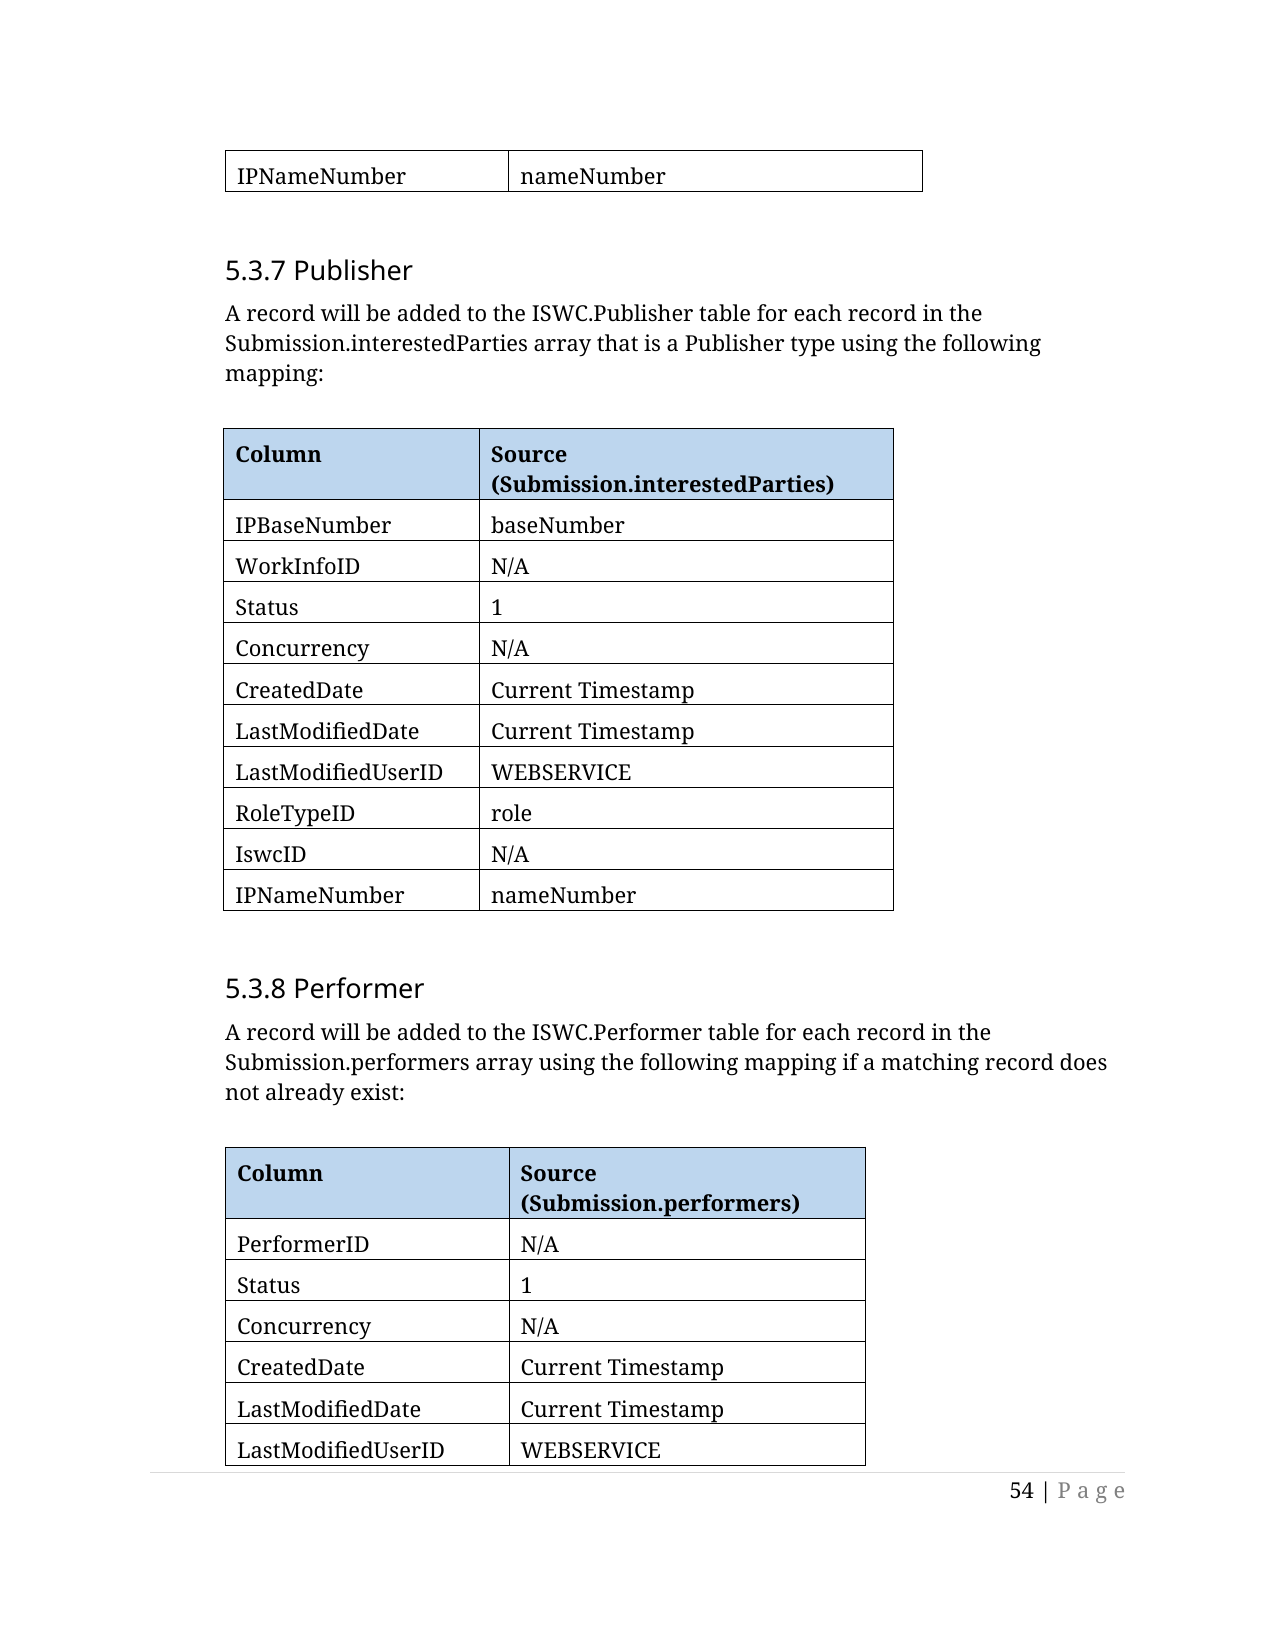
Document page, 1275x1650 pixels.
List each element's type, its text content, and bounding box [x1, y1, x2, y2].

table_cell LastModifiedDate [226, 1383, 509, 1423]
table_cell Concurrency [226, 1301, 509, 1341]
table_cell N/A [480, 623, 893, 663]
table_cell LastModifiedUserID [226, 1424, 509, 1464]
table_cell IPNameNumber [224, 870, 479, 910]
table_cell IPBaseNumber [224, 500, 479, 540]
table_cell IPNameNumber [226, 151, 508, 191]
table_cell Current Timestamp [510, 1383, 865, 1423]
table_cell WEBSERVICE [510, 1424, 865, 1464]
table_header Source (Submission.interestedParties) [480, 429, 893, 499]
table_cell Current Timestamp [480, 664, 893, 704]
subtitle Publisher [225, 251, 1125, 288]
table_cell CreatedDate [224, 664, 479, 704]
table_header Source (Submission.performers) [510, 1148, 865, 1218]
table_cell baseNumber [480, 500, 893, 540]
table_cell Current Timestamp [480, 705, 893, 746]
text A record will be added to the ISWC.Publisher table for each record in the Submission.interestedParties array that is a Publisher type using the following mapping: [225, 298, 1125, 388]
table_header Column [226, 1148, 509, 1218]
table_cell WorkInfoID [224, 541, 479, 581]
table_cell LastModifiedUserID [224, 747, 479, 787]
table_cell N/A [510, 1301, 865, 1341]
table_cell N/A [480, 829, 893, 869]
table_cell Status [224, 582, 479, 622]
table_cell CreatedDate [226, 1342, 509, 1382]
table_cell nameNumber [509, 151, 922, 191]
table_cell WEBSERVICE [480, 747, 893, 787]
table_cell PerformerID [226, 1219, 509, 1259]
table_header Column [224, 429, 479, 499]
table_cell Concurrency [224, 623, 479, 663]
table_cell role [480, 788, 893, 828]
table_cell Status [226, 1260, 509, 1300]
table_cell N/A [480, 541, 893, 581]
text A record will be added to the ISWC.Performer table for each record in the Submission.performers array using the following mapping if a matching record does not already exist: [225, 1017, 1125, 1107]
table_cell 1 [510, 1260, 865, 1300]
table_cell N/A [510, 1219, 865, 1259]
table_cell RoleTypeID [224, 788, 479, 828]
table_cell IswcID [224, 829, 479, 869]
table_cell Current Timestamp [510, 1342, 865, 1382]
table_cell nameNumber [480, 870, 893, 910]
table_cell LastModifiedDate [224, 705, 479, 746]
subtitle Performer [225, 970, 1125, 1007]
table_cell 1 [480, 582, 893, 622]
